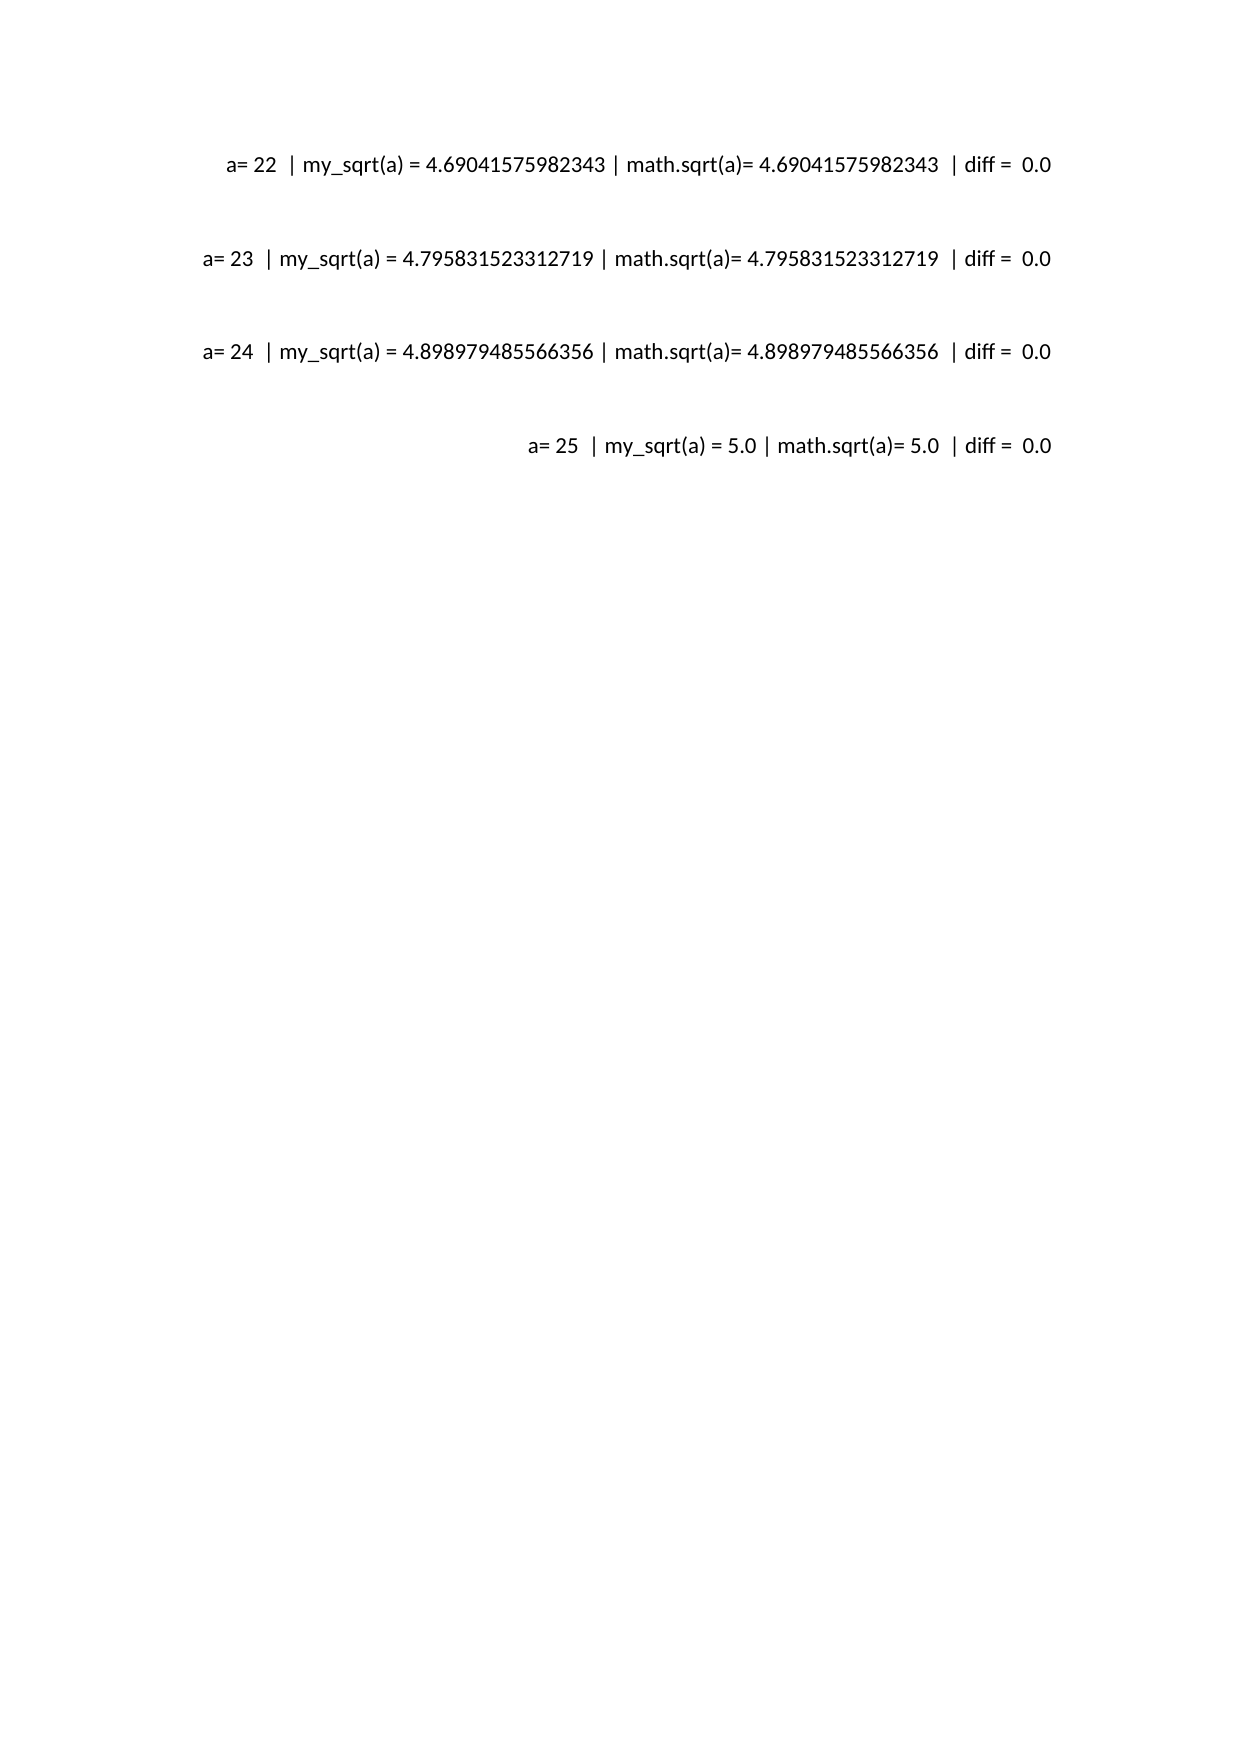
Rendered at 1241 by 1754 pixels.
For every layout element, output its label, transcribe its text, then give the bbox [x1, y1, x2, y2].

text a= 23 | my_sqrt(a) = 4.795831523312719 | math.sqrt(a)= 4.795831523312719 | diff = 0.0 [187, 244, 1053, 272]
text a= 22 | my_sqrt(a) = 4.69041575982343 | math.sqrt(a)= 4.69041575982343 | diff = 0.0 [187, 150, 1053, 178]
text a= 24 | my_sqrt(a) = 4.898979485566356 | math.sqrt(a)= 4.898979485566356 | diff = 0.0 [187, 337, 1053, 366]
text a= 25 | my_sqrt(a) = 5.0 | math.sqrt(a)= 5.0 | diff = 0.0 [187, 431, 1053, 459]
